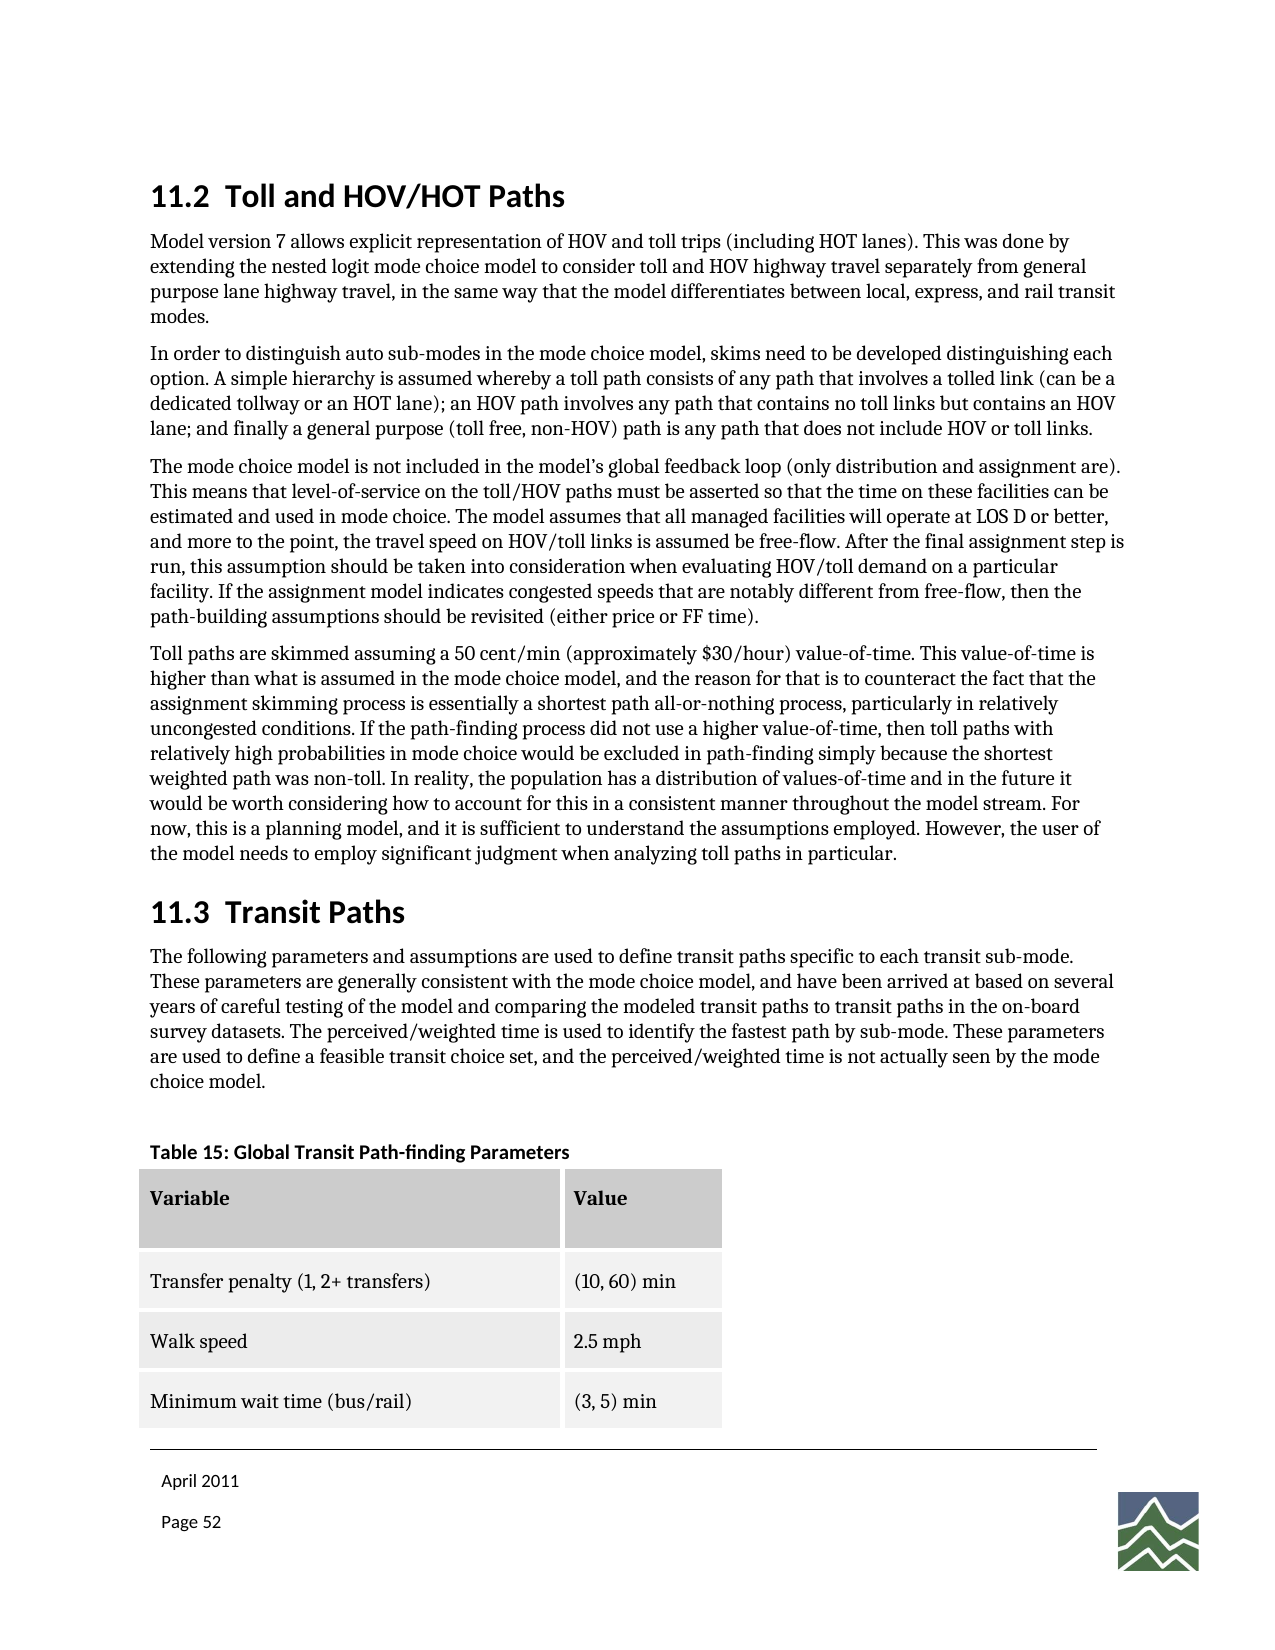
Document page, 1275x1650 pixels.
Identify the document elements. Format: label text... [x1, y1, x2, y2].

text Toll paths are skimmed assuming a 50 cent/min (approximately $30/hour) value-of-time. This value-of-time is higher than what is assumed in the mode choice model, and the reason for that is to counteract the fact that the assignment skimming process is essentially a shortest path all-or-nothing process, particularly in relatively uncongested conditions. If the path-finding process did not use a higher value-of-time, then toll paths with relatively high probabilities in mode choice would be excluded in path-finding simply because the shortest weighted path was non-toll. In reality, the population has a distribution of values-of-time and in the future it would be worth considering how to account for this in a consistent manner throughout the model stream. For now, this is a planning model, and it is sufficient to understand the assumptions employed. However, the user of the model needs to employ significant judgment when analyzing toll paths in particular. [150, 641, 1125, 866]
text The following parameters and assumptions are used to define transit paths specific to each transit sub-mode. These parameters are generally consistent with the mode choice model, and have been arrived at based on several years of careful testing of the model and comparing the modeled transit paths to transit paths in the on-board survey datasets. The perceived/weighted time is used to identify the fastest path by sub-mode. These parameters are used to define a feasible transit choice set, and the perceived/weighted time is not actually seen by the mode choice model. [150, 944, 1125, 1094]
table_cell Walk speed [139, 1312, 560, 1368]
table_header Variable [139, 1169, 560, 1248]
table_cell (10, 60) min [565, 1252, 722, 1308]
table_cell (3, 5) min [565, 1372, 722, 1428]
text Model version 7 allows explicit representation of HOV and toll trips (including HOT lanes). This was done by extending the nested logit mode choice model to consider toll and HOV highway travel separately from general purpose lane highway travel, in the same way that the model differentiates between local, express, and rail transit modes. [150, 228, 1125, 328]
subtitle Toll and HOV/HOT Paths [150, 175, 1125, 216]
table_cell Transfer penalty (1, 2+ transfers) [139, 1252, 560, 1308]
text The mode choice model is not included in the model’s global feedback loop (only distribution and assignment are). This means that level-of-service on the toll/HOV paths must be asserted so that the time on these facilities can be estimated and used in mode choice. The model assumes that all managed facilities will operate at LOS D or better, and more to the point, the travel speed on HOV/toll links is assumed be free-flow. After the final assignment step is run, this assumption should be taken into consideration when evaluating HOV/toll demand on a particular facility. If the assignment model indicates congested speeds that are notably different from free-flow, then the path-building assumptions should be revisited (either price or FF time). [150, 453, 1125, 628]
table_header Value [565, 1169, 722, 1248]
text Table 15: Global Transit Path-finding Parameters [150, 1136, 1125, 1165]
picture [1117, 1492, 1199, 1571]
table_cell 2.5 mph [565, 1312, 722, 1368]
subtitle Transit Paths [150, 891, 1125, 931]
text In order to distinguish auto sub-modes in the mode choice model, skims need to be developed distinguishing each option. A simple hierarchy is assumed whereby a toll path consists of any path that involves a tolled link (can be a dedicated tollway or an HOT lane); an HOV path involves any path that contains no toll links but contains an HOV lane; and finally a general purpose (toll free, non-HOV) path is any path that does not include HOV or toll links. [150, 341, 1125, 441]
table_cell Minimum wait time (bus/rail) [139, 1372, 560, 1428]
